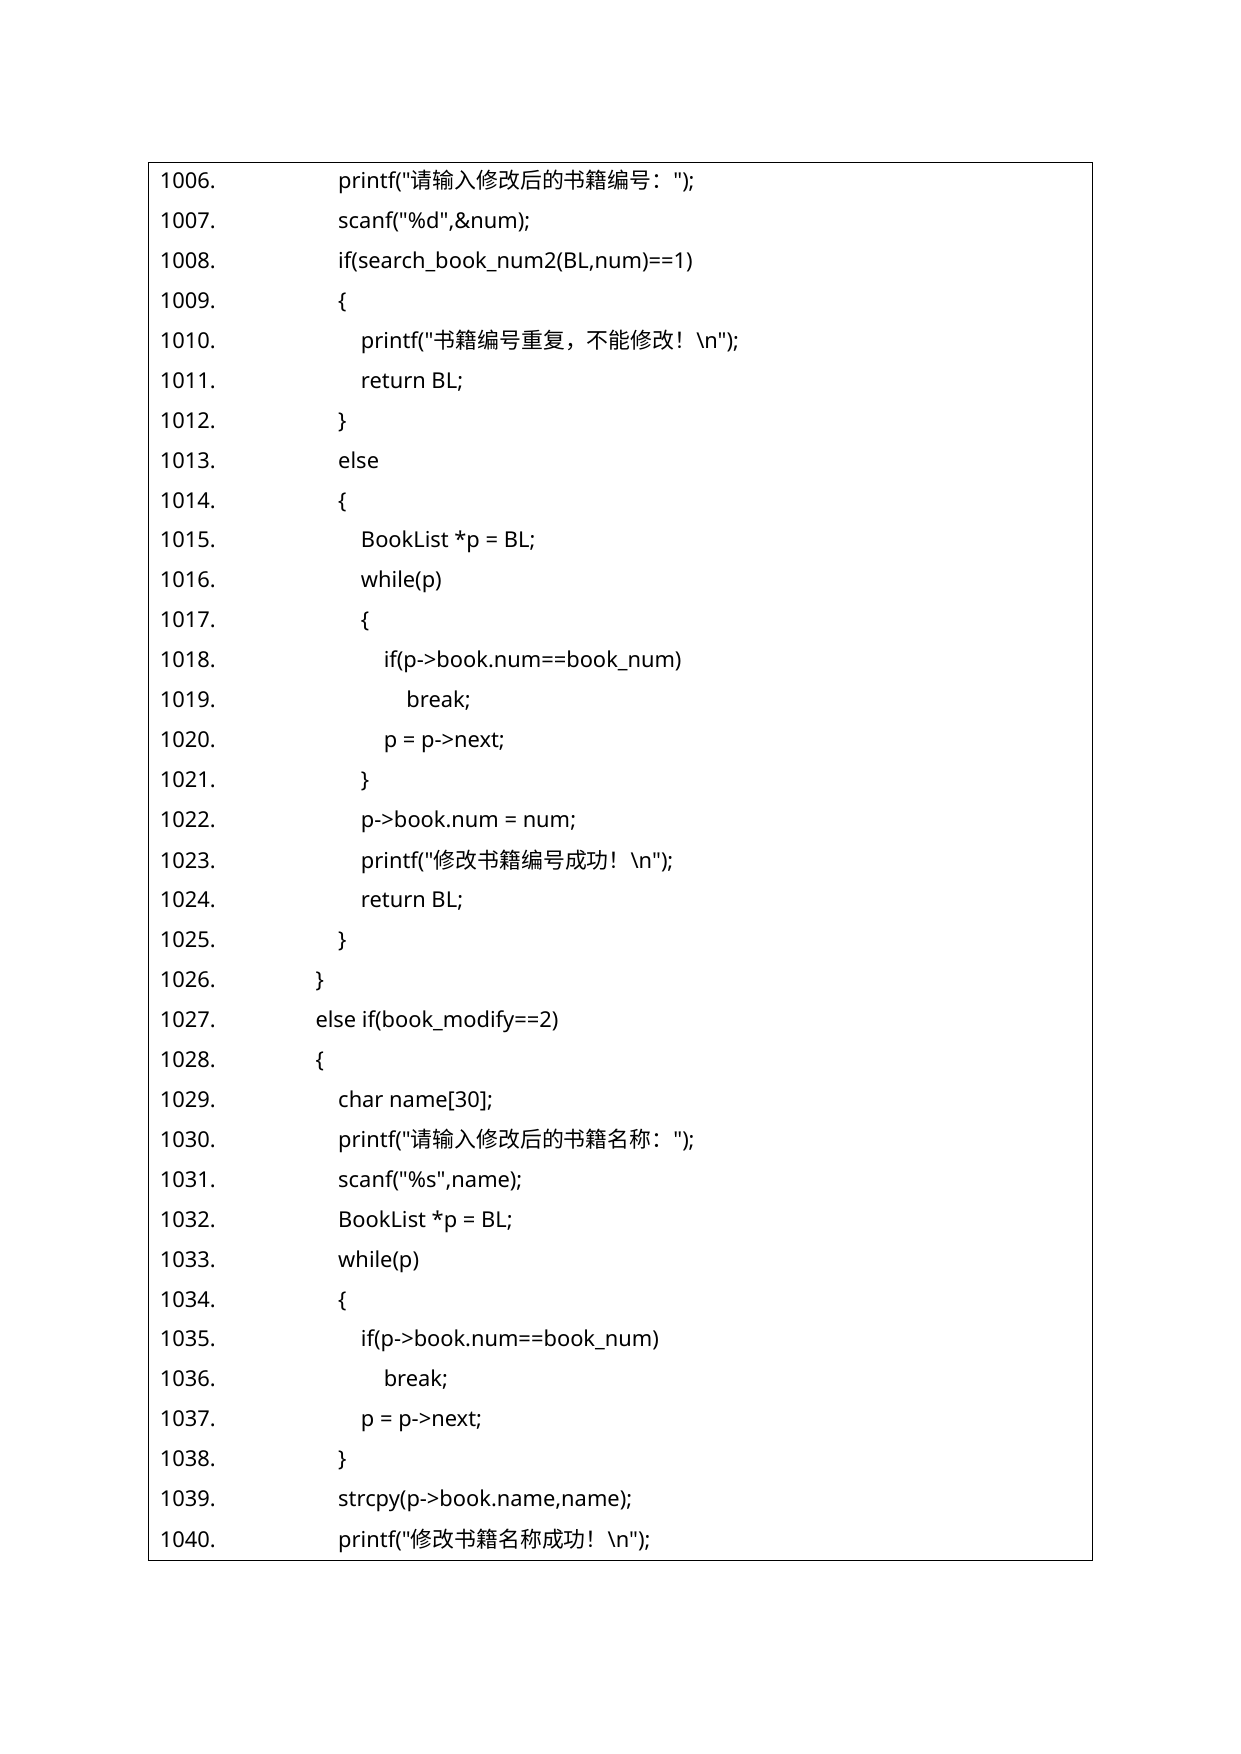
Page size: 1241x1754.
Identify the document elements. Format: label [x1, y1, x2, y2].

table_header [149, 163, 1092, 1560]
